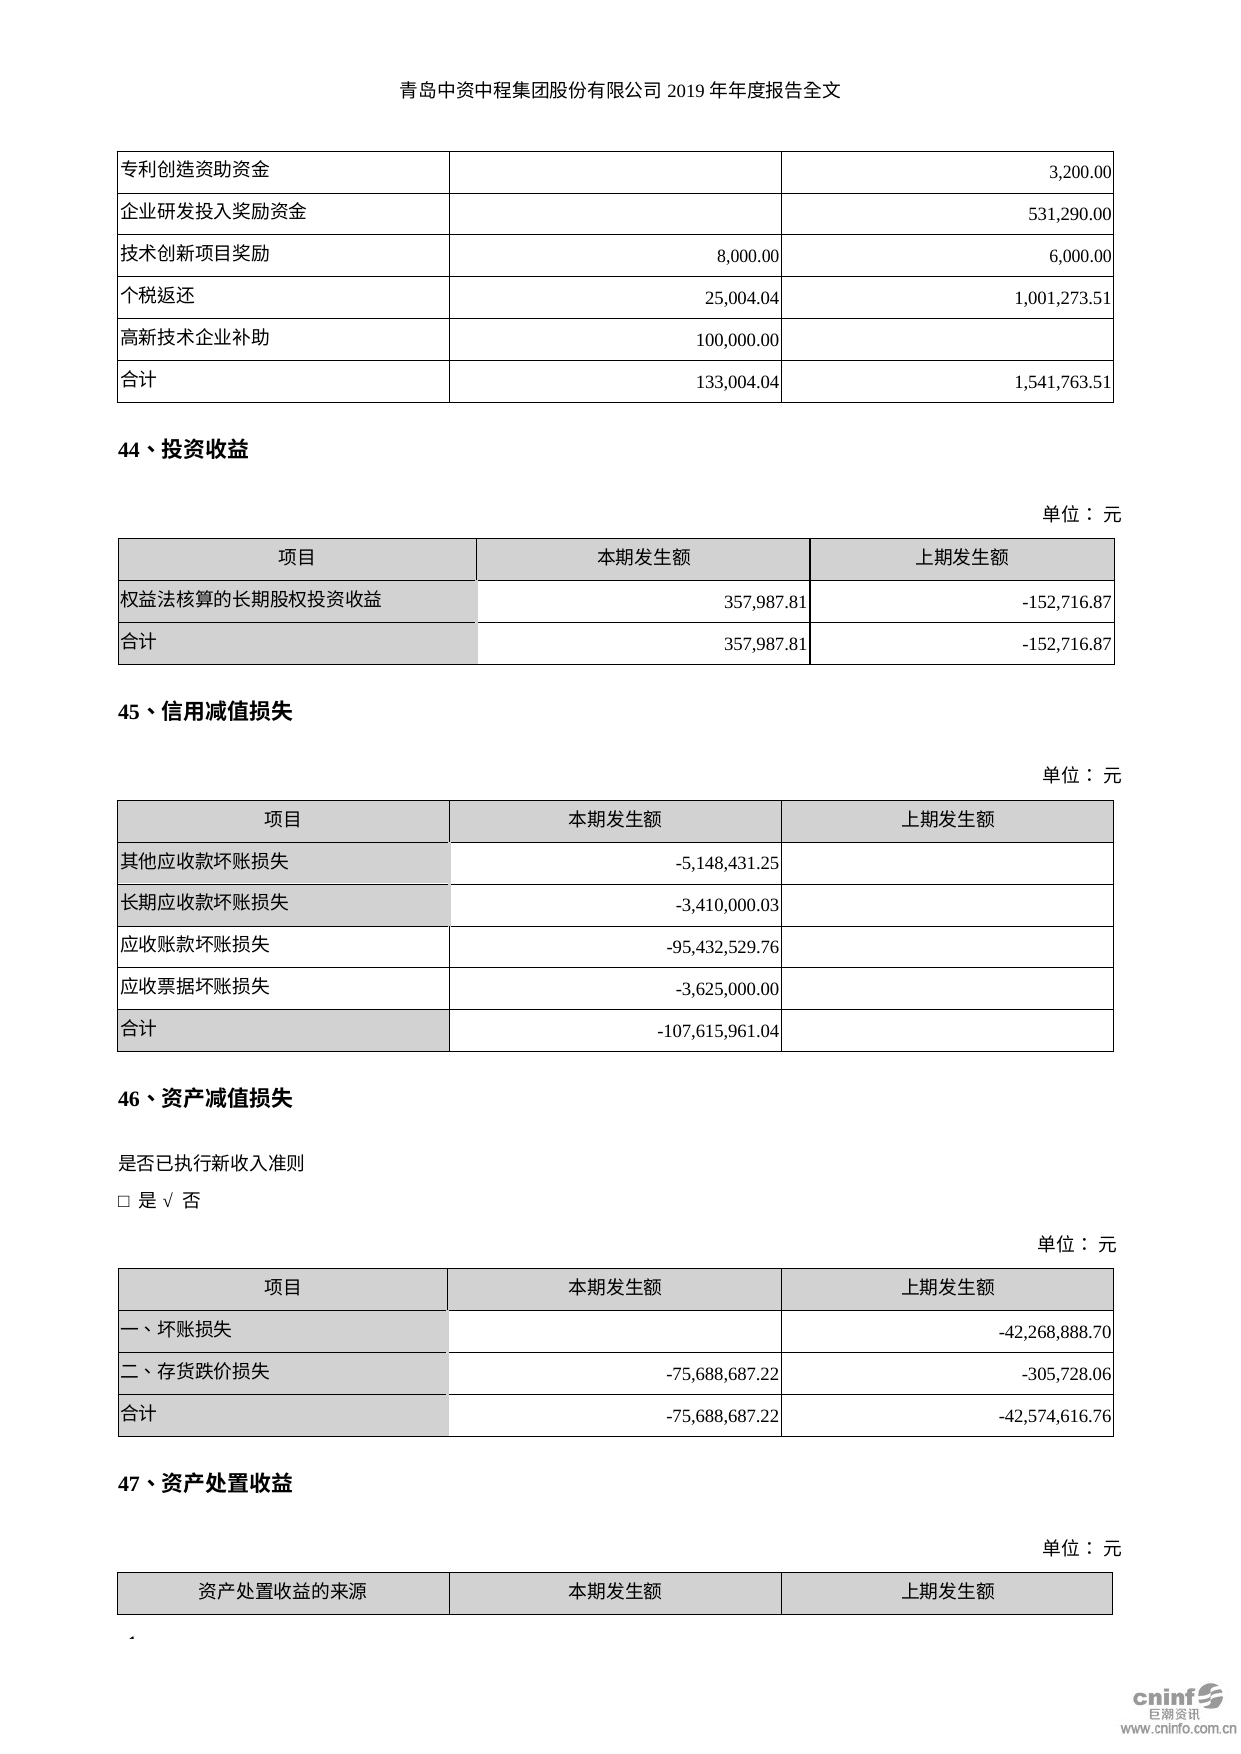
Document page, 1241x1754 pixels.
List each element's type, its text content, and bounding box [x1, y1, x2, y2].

subtitle 46、资产减值损失 [118, 1083, 1240, 1113]
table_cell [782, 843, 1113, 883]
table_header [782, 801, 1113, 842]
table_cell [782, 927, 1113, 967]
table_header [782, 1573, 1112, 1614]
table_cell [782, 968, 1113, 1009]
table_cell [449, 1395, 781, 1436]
picture [1115, 1680, 1240, 1737]
text 单位： 元 [102, 763, 1122, 788]
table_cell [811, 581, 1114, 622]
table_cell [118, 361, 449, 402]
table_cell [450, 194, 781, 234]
subtitle 44、投资收益 [118, 434, 1240, 464]
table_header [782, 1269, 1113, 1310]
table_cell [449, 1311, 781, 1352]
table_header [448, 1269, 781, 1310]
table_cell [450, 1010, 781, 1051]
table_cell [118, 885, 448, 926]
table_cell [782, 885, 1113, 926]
text 单位： 元 [1037, 1231, 1240, 1257]
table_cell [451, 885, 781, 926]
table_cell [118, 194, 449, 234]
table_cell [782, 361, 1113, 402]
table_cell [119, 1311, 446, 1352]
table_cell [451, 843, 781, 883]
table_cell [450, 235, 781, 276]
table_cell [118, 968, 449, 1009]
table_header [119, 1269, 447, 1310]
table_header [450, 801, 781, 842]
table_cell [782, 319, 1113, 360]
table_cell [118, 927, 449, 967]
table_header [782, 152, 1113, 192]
text 是否已执行新收入准则 [118, 1150, 307, 1176]
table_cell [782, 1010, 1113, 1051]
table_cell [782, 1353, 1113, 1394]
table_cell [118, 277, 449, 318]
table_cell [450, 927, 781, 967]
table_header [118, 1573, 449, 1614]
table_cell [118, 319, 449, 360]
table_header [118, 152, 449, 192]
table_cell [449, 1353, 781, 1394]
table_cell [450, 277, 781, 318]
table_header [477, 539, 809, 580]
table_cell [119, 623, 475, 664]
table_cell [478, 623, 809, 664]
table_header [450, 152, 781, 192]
subtitle 47、资产处置收益 [118, 1468, 1240, 1498]
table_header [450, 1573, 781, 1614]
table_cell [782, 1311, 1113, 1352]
subtitle 45、信用减值损失 [118, 696, 1240, 726]
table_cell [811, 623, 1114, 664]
text 单位： 元 [102, 501, 1122, 526]
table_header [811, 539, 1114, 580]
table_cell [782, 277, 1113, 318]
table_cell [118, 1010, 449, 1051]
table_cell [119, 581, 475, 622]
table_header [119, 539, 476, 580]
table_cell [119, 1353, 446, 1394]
text □ 是 √ 否 [118, 1188, 307, 1213]
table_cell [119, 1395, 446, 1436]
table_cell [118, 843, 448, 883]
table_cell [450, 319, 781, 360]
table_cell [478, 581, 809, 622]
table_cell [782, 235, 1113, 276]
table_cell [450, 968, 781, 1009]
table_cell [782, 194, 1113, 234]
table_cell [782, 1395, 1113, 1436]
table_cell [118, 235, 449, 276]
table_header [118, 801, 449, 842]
text 单位： 元 [102, 1535, 1122, 1560]
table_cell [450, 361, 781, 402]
